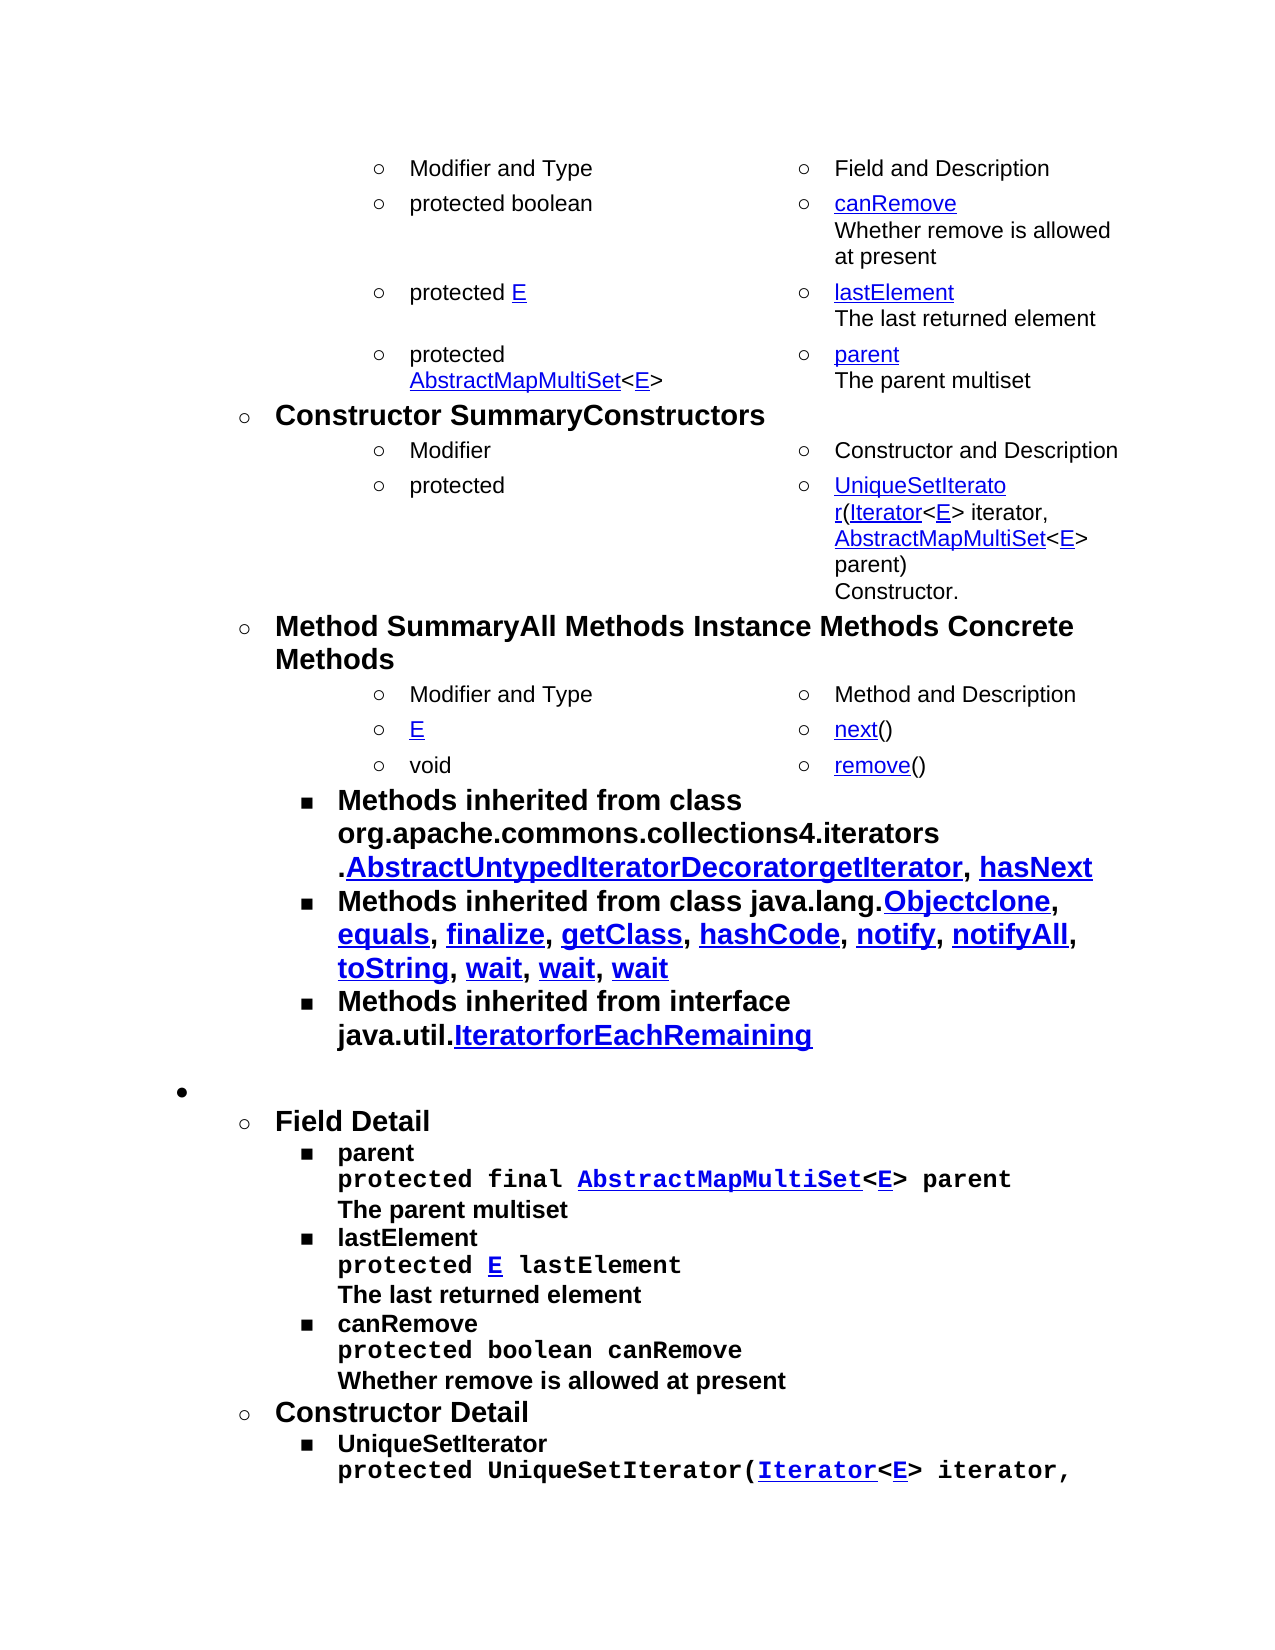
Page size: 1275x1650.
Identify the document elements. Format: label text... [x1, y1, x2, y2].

table_cell parent The parent multiset [705, 336, 1130, 398]
table_cell next() [705, 712, 1130, 747]
subtitle Constructor SummaryConstructors [237, 398, 1125, 432]
table_cell E [280, 712, 705, 747]
table_cell canRemove Whether remove is allowed at present [705, 186, 1130, 274]
subtitle Methods inherited from interface java.util.IteratorforEachRemaining [300, 984, 1125, 1051]
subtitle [300, 1429, 1125, 1486]
table_header Modifier and Type [280, 676, 705, 712]
table_header Modifier and Type [280, 150, 705, 186]
table_cell remove() [705, 747, 1130, 783]
table_cell protected E [280, 274, 705, 336]
subtitle lastElement protected E lastElement The last returned element [300, 1223, 1125, 1309]
subtitle Field Detail [237, 1104, 1125, 1138]
subtitle canRemove protected boolean canRemove Whether remove is allowed at present [300, 1309, 1125, 1395]
subtitle Methods inherited from class java.lang.Objectclone, equals, finalize, getClass, hashCode, notify, notifyAll, toString, wait, wait, wait [300, 884, 1125, 984]
subtitle Method SummaryAll Methods Instance Methods Concrete Methods [237, 609, 1125, 676]
table_cell lastElement The last returned element [705, 274, 1130, 336]
subtitle Methods inherited from class org.apache.commons.collections4.iterators.AbstractUntypedIteratorDecoratorgetIterator, hasNext [300, 783, 1125, 884]
table_cell protected boolean [280, 186, 705, 274]
table_header Method and Description [705, 676, 1130, 712]
table_cell void [280, 747, 705, 783]
subtitle Constructor Detail [237, 1395, 1125, 1429]
table_header Field and Description [705, 150, 1130, 186]
table_header Modifier [280, 432, 705, 468]
table_cell protected AbstractMapMultiSet<E> [280, 336, 705, 398]
table_header Constructor and Description [705, 432, 1130, 468]
table_cell UniqueSetIterator(Iterator<E> iterator, AbstractMapMultiSet<E> parent) Constructor. [705, 468, 1130, 609]
subtitle parent protected final AbstractMapMultiSet<E> parent The parent multiset [300, 1138, 1125, 1223]
table_cell protected [280, 468, 705, 609]
